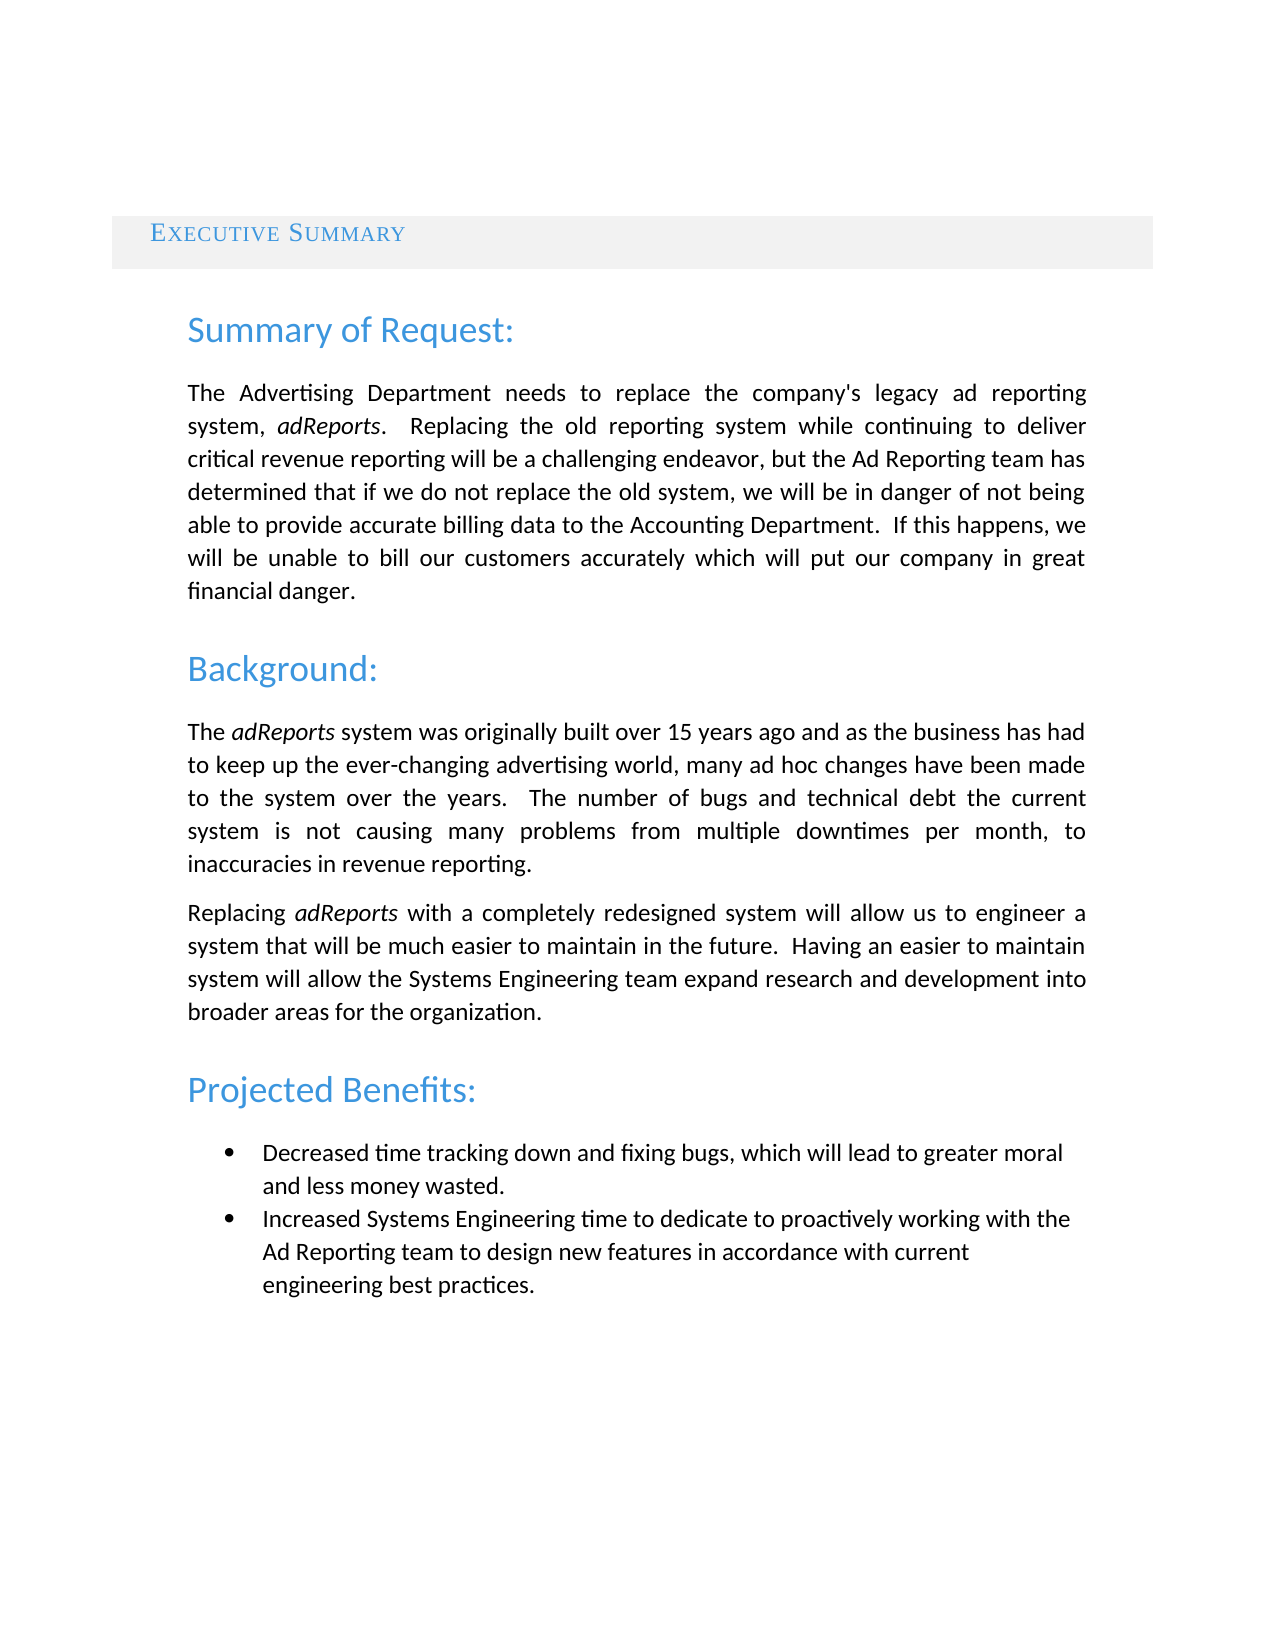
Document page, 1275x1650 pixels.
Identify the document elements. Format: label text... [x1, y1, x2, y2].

text The Advertising Department needs to replace the company's legacy ad reporting system, adReports. Replacing the old reporting system while continuing to deliver critical revenue reporting will be a challenging endeavor, but the Ad Reporting team has determined that if we do not replace the old system, we will be in danger of not being able to provide accurate billing data to the Accounting Department. If this happens, we will be unable to bill our customers accurately which will put our company in great financial danger. [187, 377, 1087, 605]
subtitle Summary of Request: [187, 306, 1087, 352]
list Increased Systems Engineering time to dedicate to proactively working with the Ad Reporting team to design new features in accordance with current engineering best practices. [225, 1203, 1087, 1299]
text The adReports system was originally built over 15 years ago and as the business has had to keep up the ever-changing advertising world, many ad hoc changes have been made to the system over the years. The number of bugs and technical debt the current system is not causing many problems from multiple downtimes per month, to inaccuracies in revenue reporting. [187, 716, 1087, 878]
subtitle Background: [187, 645, 1087, 691]
list Decreased time tracking down and fixing bugs, which will lead to greater moral and less money wasted. [225, 1137, 1087, 1201]
subtitle Executive Summary [112, 216, 1153, 269]
subtitle Projected Benefits: [187, 1066, 1087, 1112]
text Replacing adReports with a completely redesigned system will allow us to engineer a system that will be much easier to maintain in the future. Having an easier to maintain system will allow the Systems Engineering team expand research and development into broader areas for the organization. [187, 897, 1087, 1027]
